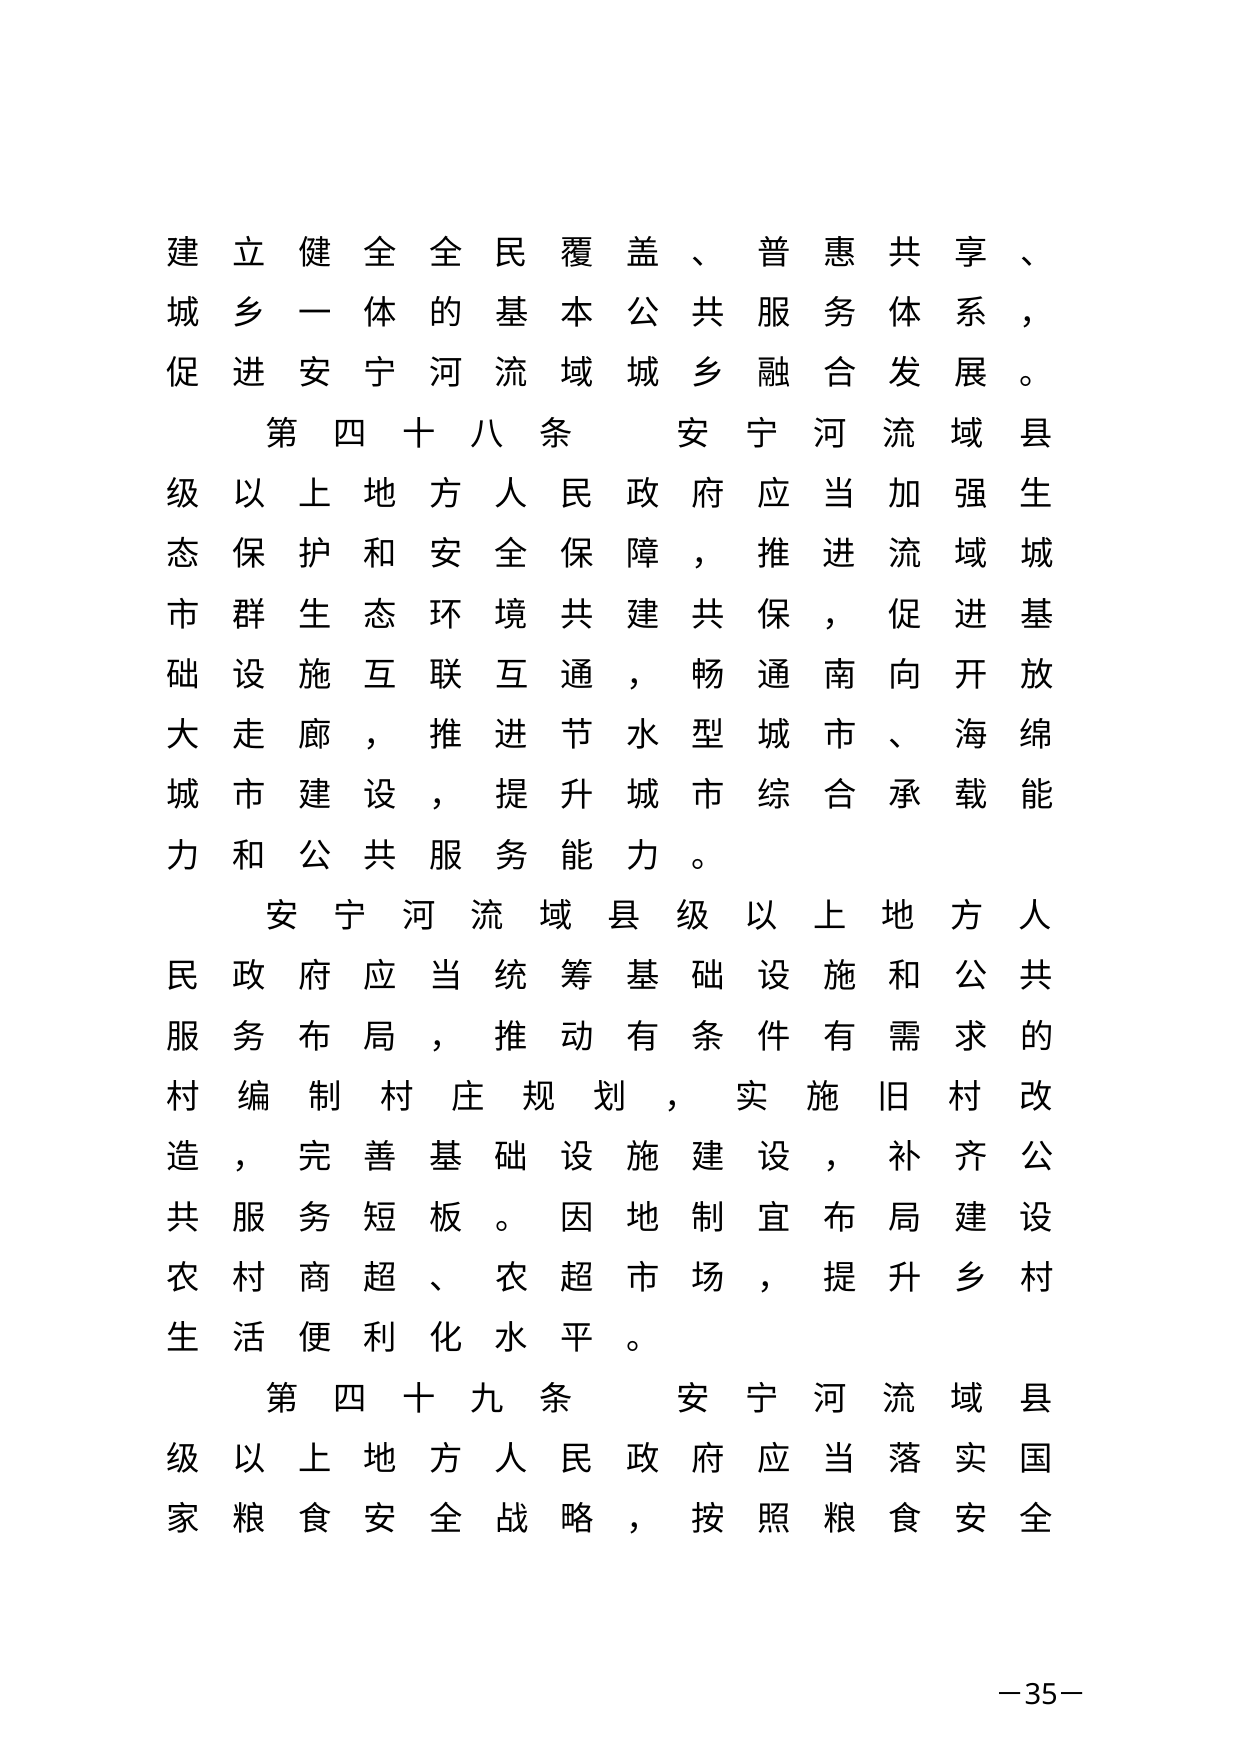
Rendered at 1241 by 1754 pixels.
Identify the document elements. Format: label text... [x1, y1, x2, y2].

text 第四十八条 安宁河流域县级以上地方人民政府应当加强生态保护和安全保障，推进流域城市群生态环境共建共保，促进基础设施互联互通，畅通南向开放大走廊，推进节水型城市、海绵城市建设，提升城市综合承载能力和公共服务能力。 [167, 400, 1085, 883]
text 安宁河流域县级以上地方人民政府应当统筹基础设施和公共服务布局，推动有条件有需求的村编制村庄规划，实施旧村改造，完善基础设施建设，补齐公共服务短板。因地制宜布局建设农村商超、农超市场，提升乡村生活便利化水平。 [167, 883, 1085, 1365]
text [167, 1365, 1085, 1546]
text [167, 219, 1085, 400]
